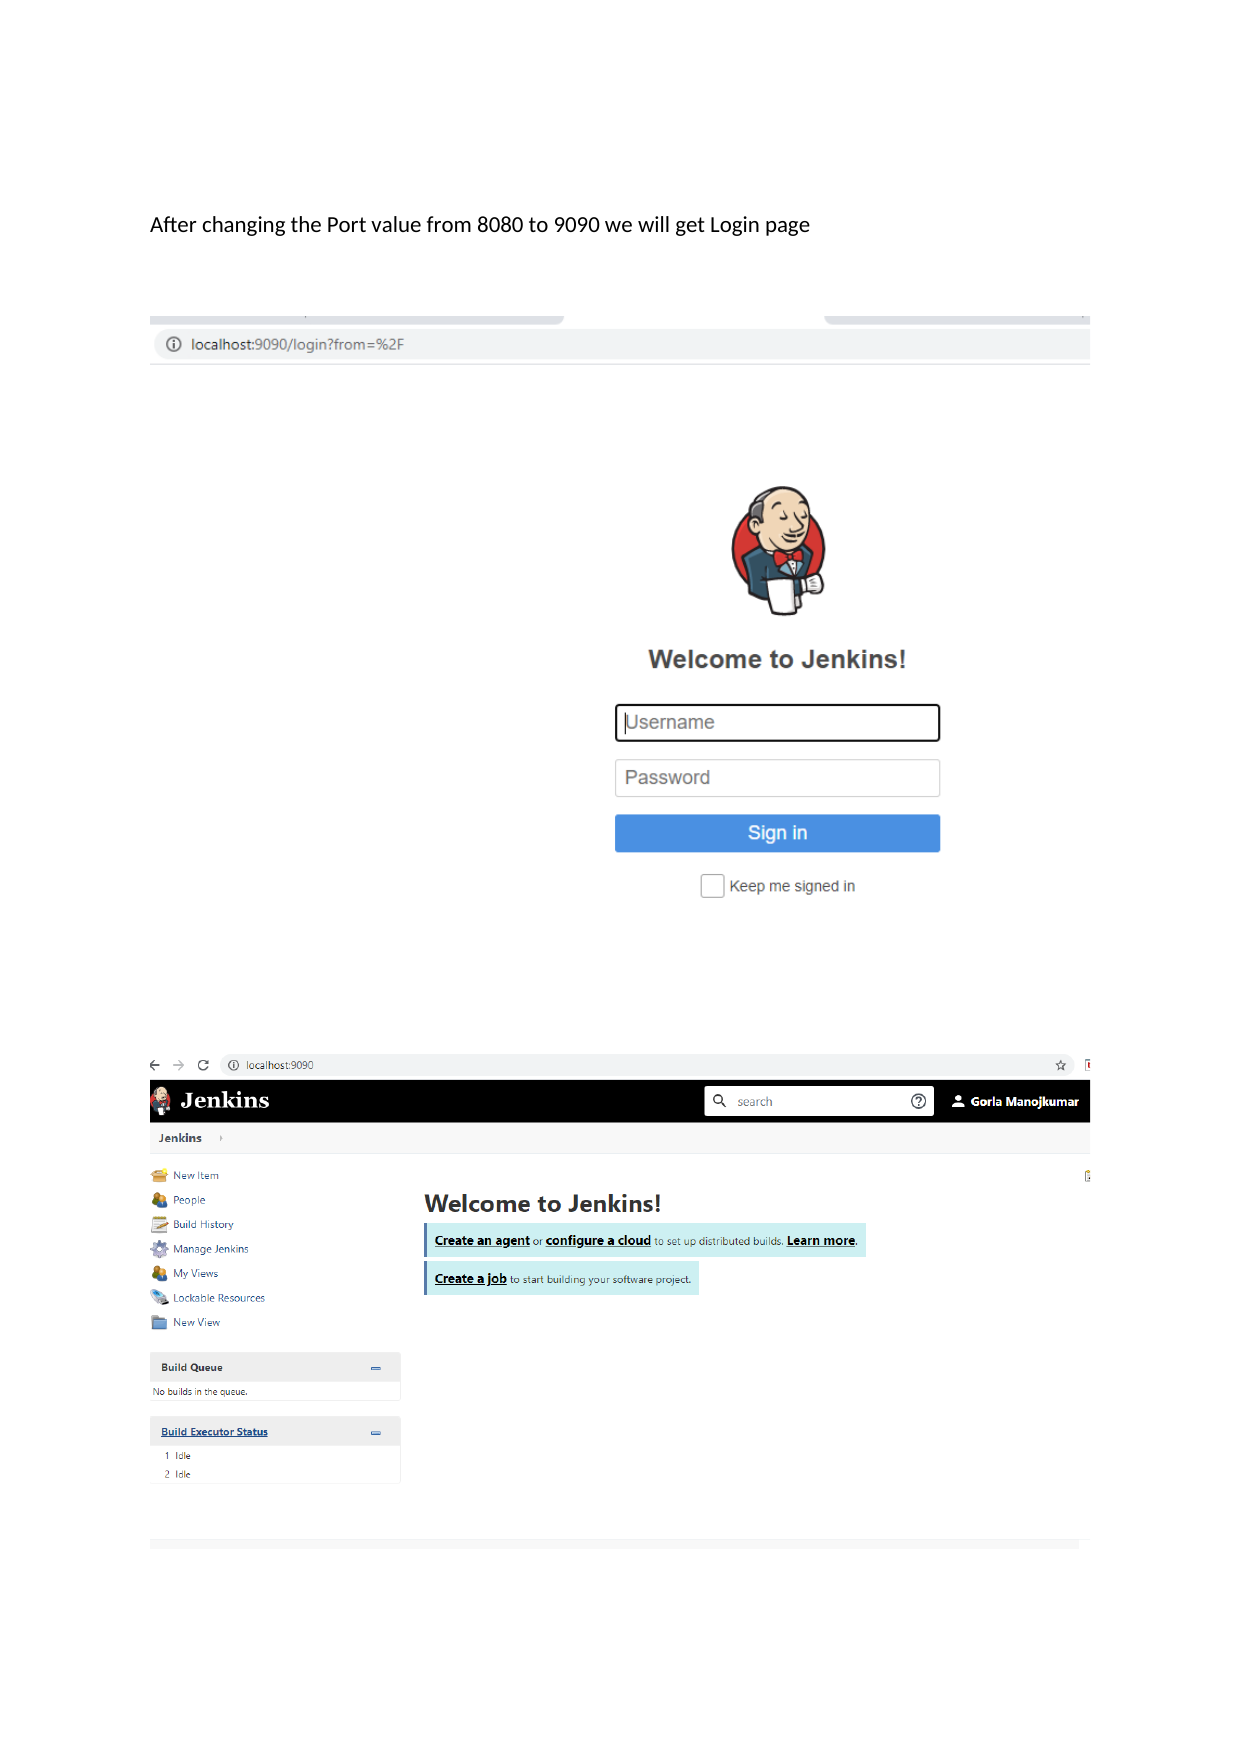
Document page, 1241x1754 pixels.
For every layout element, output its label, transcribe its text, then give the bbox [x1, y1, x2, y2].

text After changing the Port value from 8080 to 9090 we will get Login page [150, 210, 1090, 238]
picture [150, 316, 1091, 977]
picture [150, 1054, 1091, 1549]
